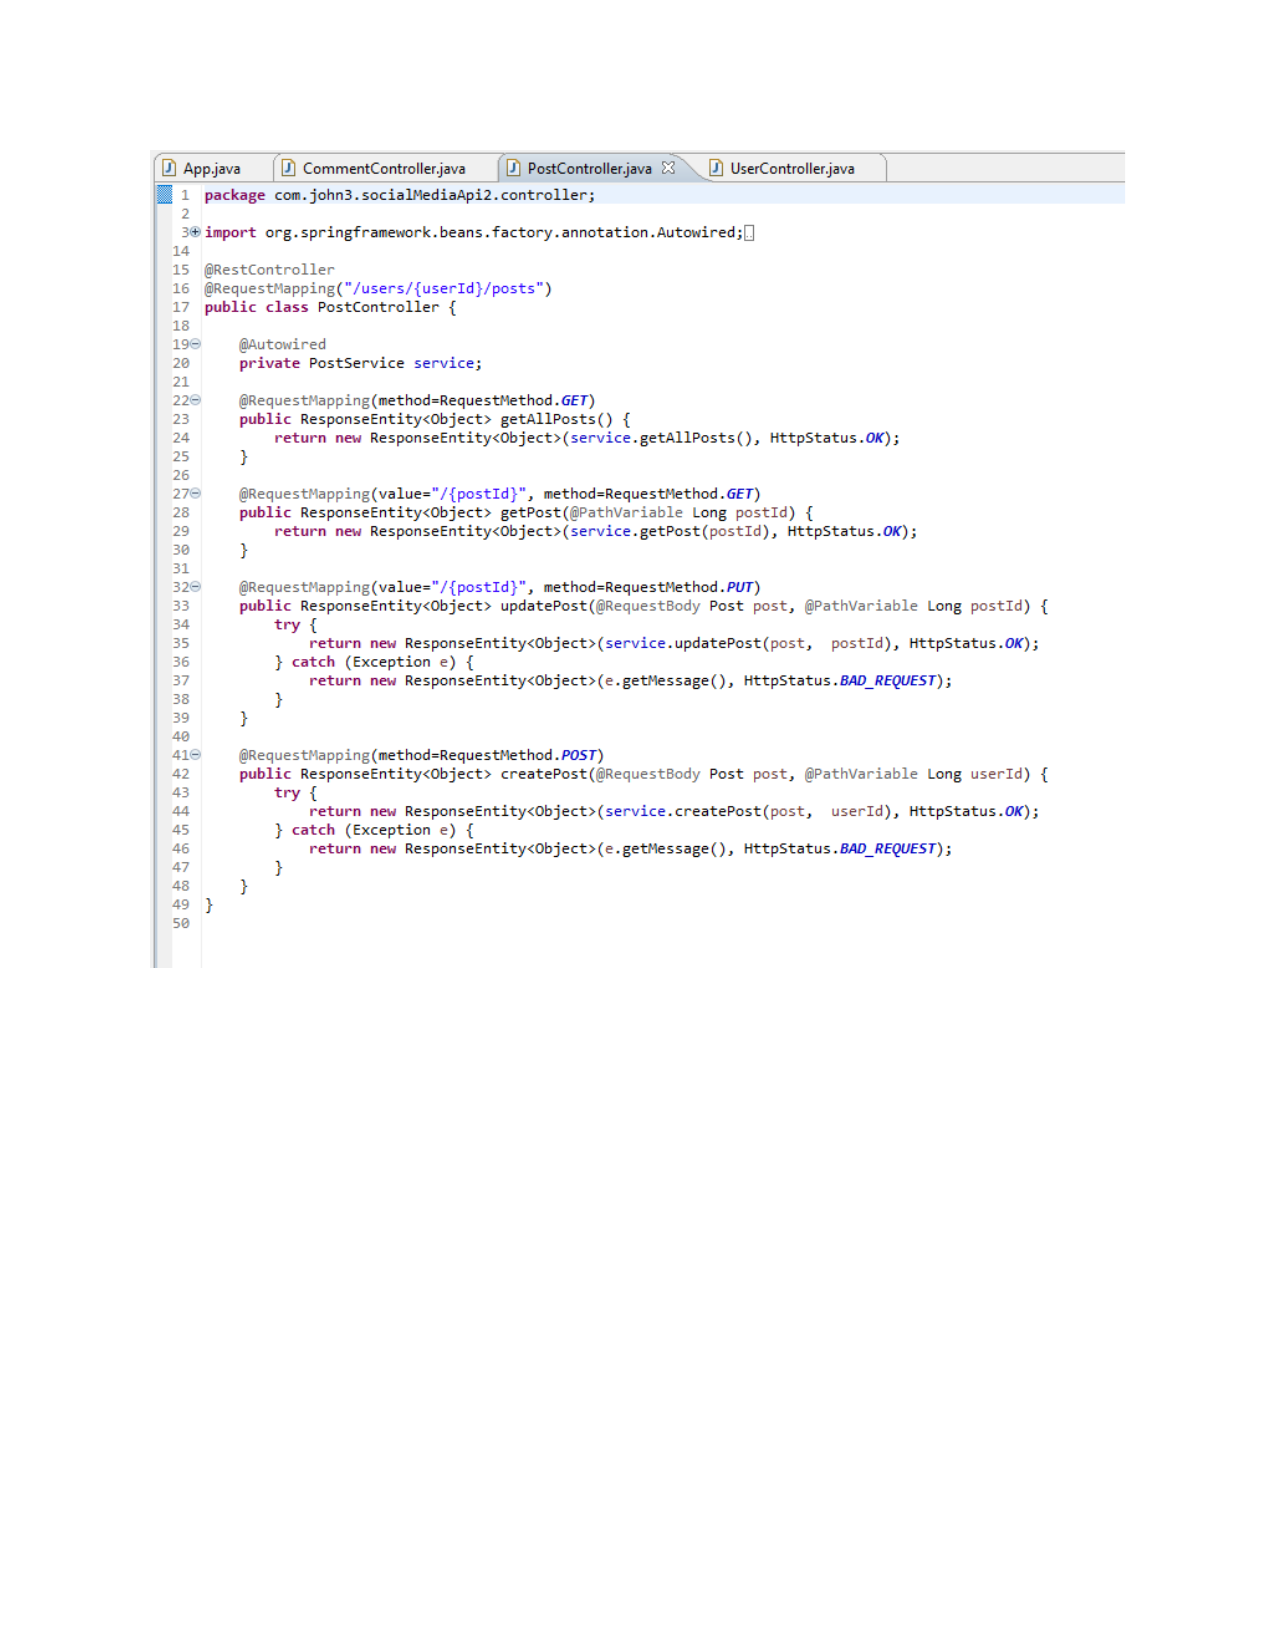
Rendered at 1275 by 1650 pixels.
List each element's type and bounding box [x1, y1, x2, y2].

picture [150, 150, 1125, 968]
